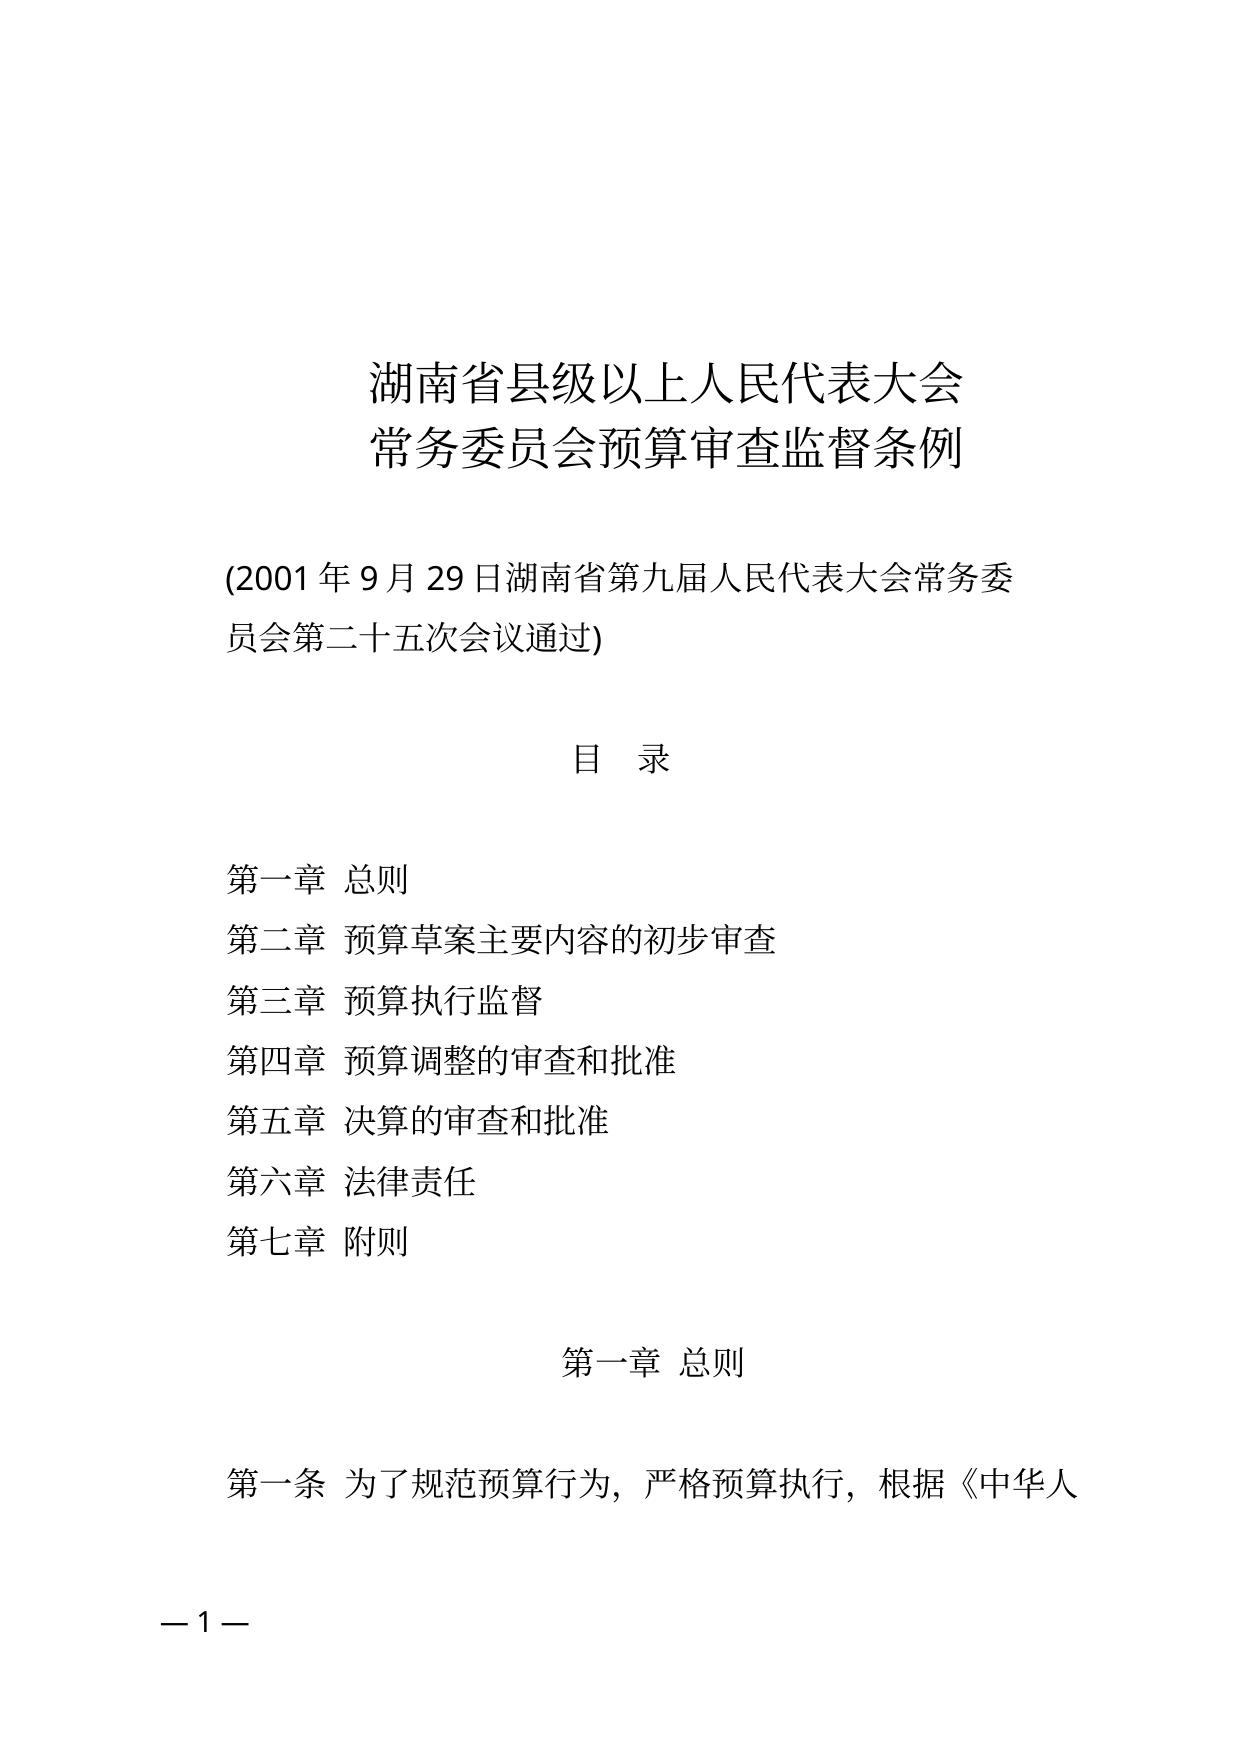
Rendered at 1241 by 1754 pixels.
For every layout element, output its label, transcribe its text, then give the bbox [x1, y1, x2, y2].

text 第六章 法律责任 [159, 1143, 1081, 1204]
text (2001年9月29日湖南省第九届人民代表大会常务委员会第二十五次会议通过) [225, 539, 1015, 660]
text 第五章 决算的审查和批准 [159, 1083, 1081, 1143]
text 目 录 [159, 721, 1081, 781]
text 湖南省县级以上人民代表大会 [159, 347, 1081, 413]
text 第二章 预算草案主要内容的初步审查 [159, 902, 1081, 962]
text 第七章 附则 [159, 1204, 1081, 1264]
text 第一章 总则 [159, 841, 1081, 902]
text 第一章 总则 [159, 1325, 1081, 1385]
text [159, 1446, 1081, 1506]
text 第三章 预算执行监督 [159, 962, 1081, 1023]
text 第四章 预算调整的审查和批准 [159, 1023, 1081, 1083]
text 常务委员会预算审查监督条例 [159, 413, 1081, 479]
